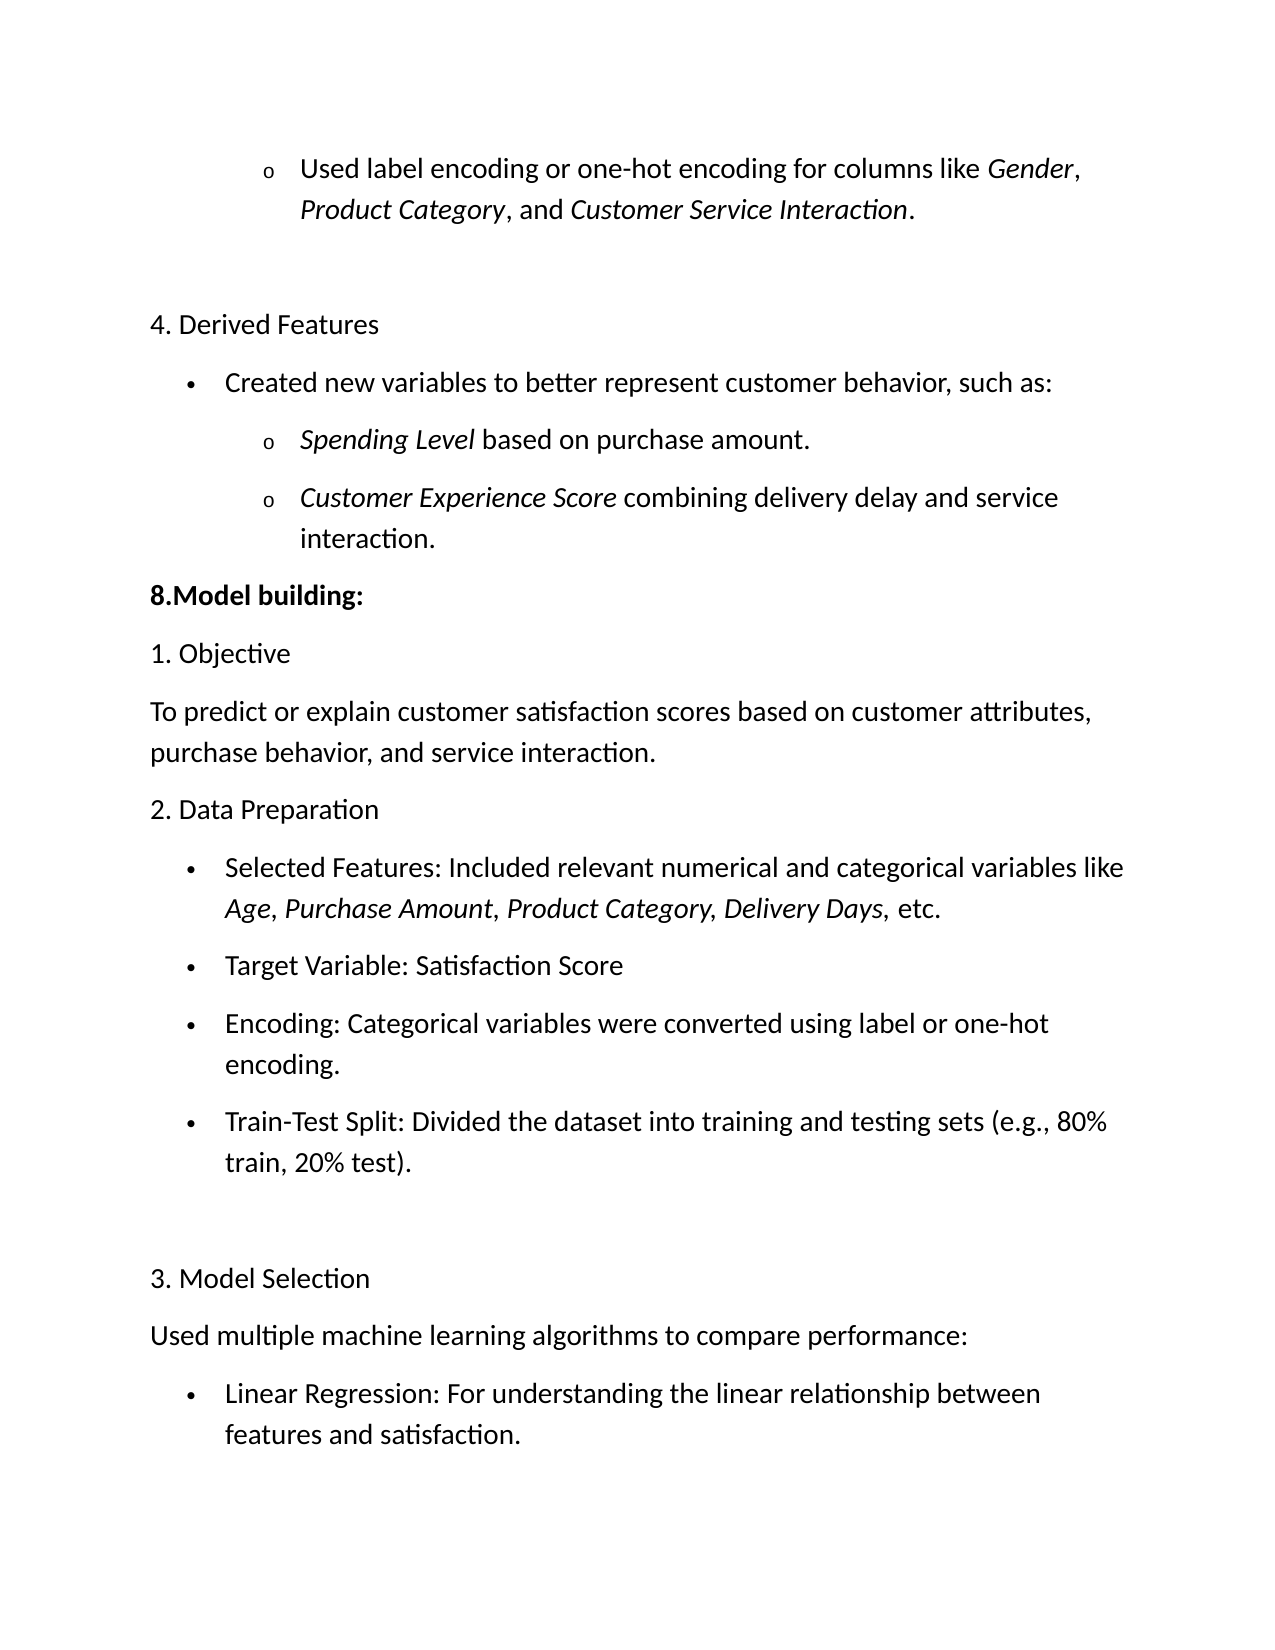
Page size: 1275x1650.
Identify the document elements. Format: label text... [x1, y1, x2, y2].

list Created new variables to better represent customer behavior, such as: [187, 364, 1125, 399]
list Used label encoding or one-hot encoding for columns like Gender, Product Category, and Customer Service Interaction. [262, 150, 1125, 227]
text To predict or explain customer satisfaction scores based on customer attributes, purchase behavior, and service interaction. [150, 693, 1125, 769]
list Target Variable: Satisfaction Score [187, 947, 1125, 983]
text Used multiple machine learning algorithms to compare performance: [150, 1317, 1125, 1353]
list Selected Features: Included relevant numerical and categorical variables like Age, Purchase Amount, Product Category, Delivery Days, etc. [187, 849, 1125, 925]
list Train-Test Split: Divided the dataset into training and testing sets (e.g., 80% train, 20% test). [187, 1103, 1125, 1180]
list Spending Level based on purchase amount. [262, 421, 1125, 457]
text 8.Model building: [150, 577, 1125, 613]
list Customer Experience Score combining delivery delay and service interaction. [262, 479, 1125, 556]
text 1. Objective [150, 635, 1125, 671]
text 2. Data Preparation [150, 791, 1125, 827]
list Linear Regression: For understanding the linear relationship between features and satisfaction. [187, 1375, 1125, 1451]
text 4. Derived Features [150, 306, 1125, 342]
list Encoding: Categorical variables were converted using label or one-hot encoding. [187, 1005, 1125, 1082]
text 3. Model Selection [150, 1260, 1125, 1295]
